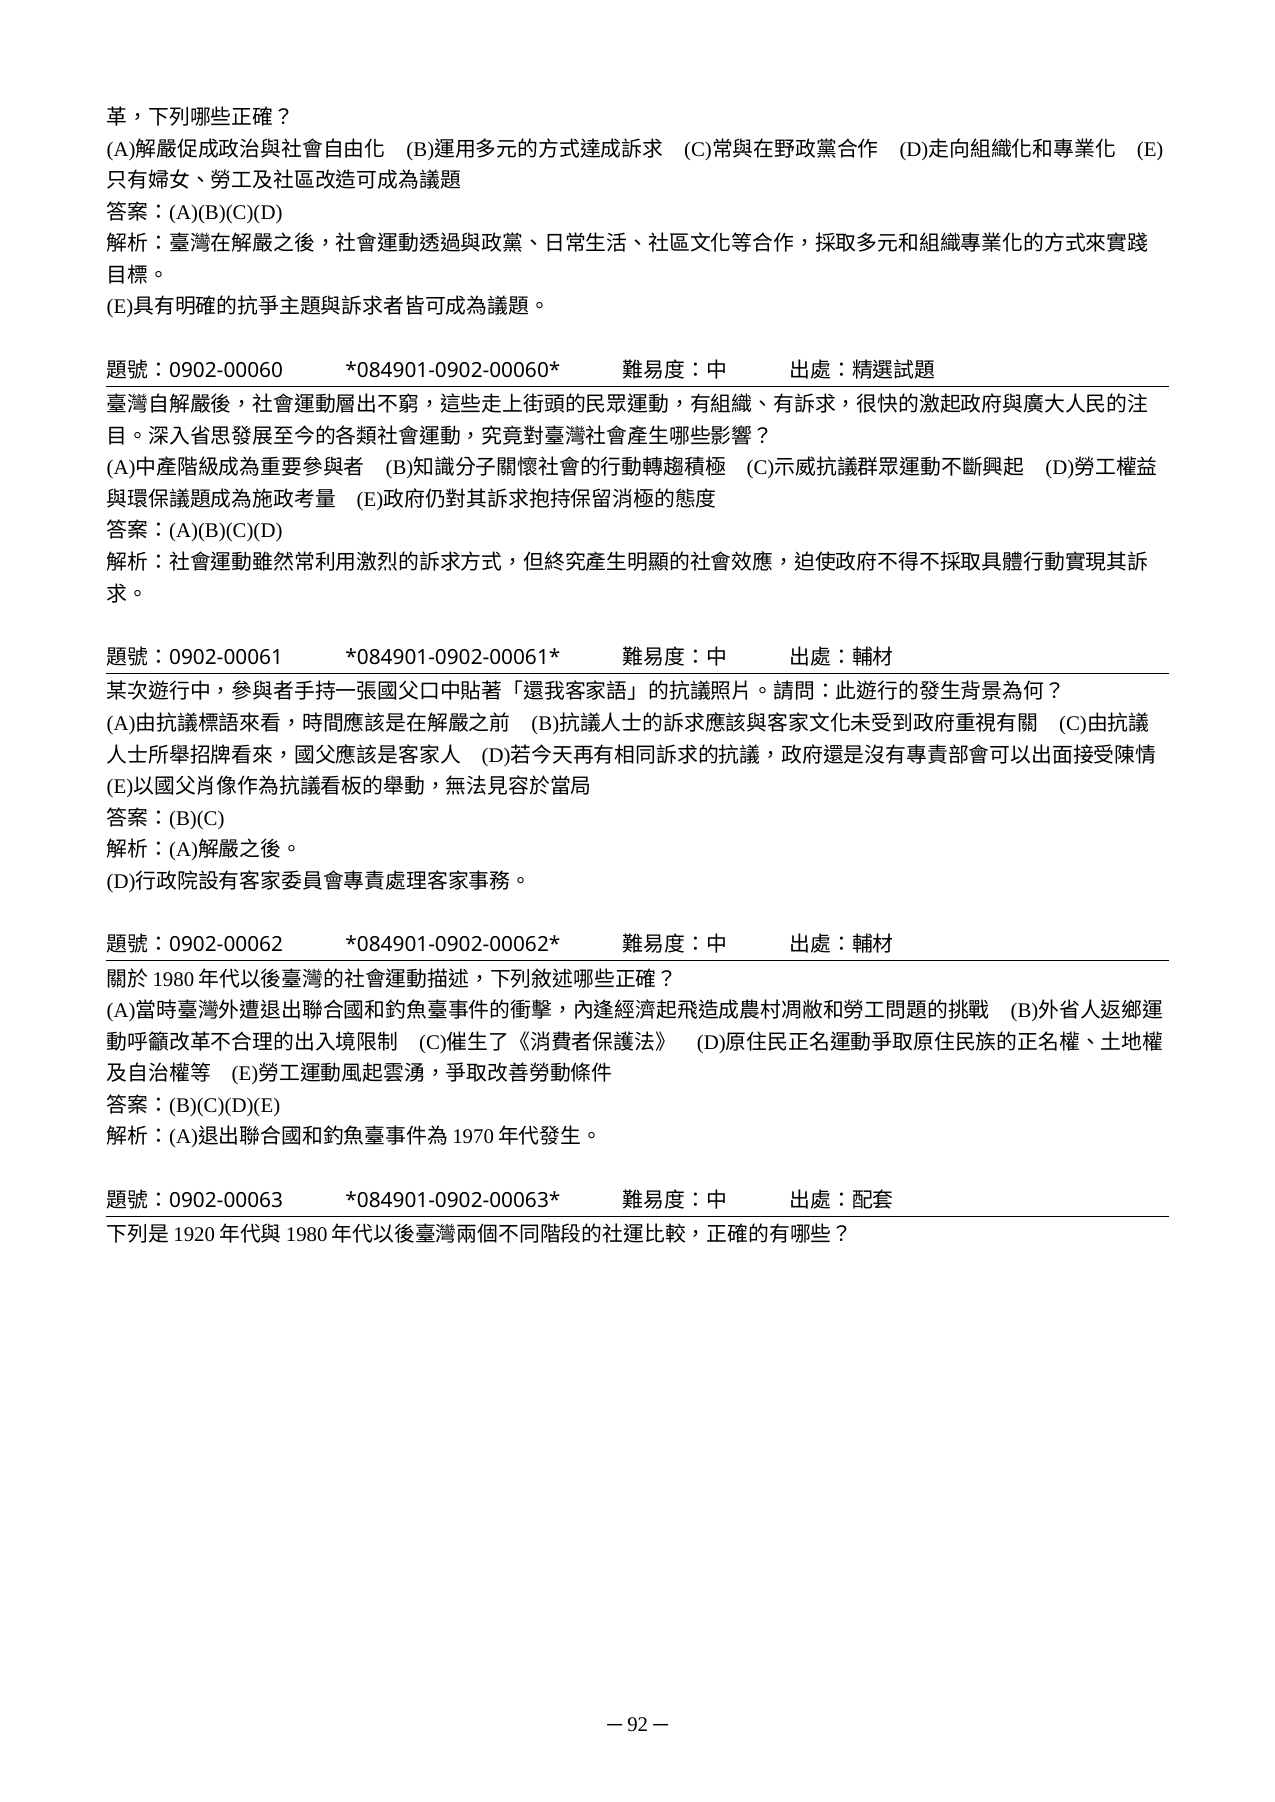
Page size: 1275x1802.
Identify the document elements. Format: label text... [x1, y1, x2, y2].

text 解析：(A)退出聯合國和釣魚臺事件為1970年代發生。 [106, 1119, 1169, 1151]
text 題號：0902-00060 *084901-0902-00060* 難易度：中 出處：精選試題 [106, 352, 1169, 386]
text 臺灣自解嚴後，社會運動層出不窮，這些走上街頭的民眾運動，有組織、有訴求，很快的激起政府與廣大人民的注目。深入省思發展至今的各類社會運動，究竟對臺灣社會產生哪些影響？ (A)中產階級成為重要參與者 (B)知識分子關懷社會的行動轉趨積極 (C)示威抗議群眾運動不斷興起 (D)勞工權益與環保議題成為施政考量 (E)政府仍對其訴求抱持保留消極的態度 [106, 387, 1169, 513]
text 答案：(A)(B)(C)(D) [106, 513, 1169, 545]
text 答案：(B)(C)(D)(E) [106, 1087, 1169, 1119]
text 題號：0902-00062 *084901-0902-00062* 難易度：中 出處：輔材 [106, 927, 1169, 960]
text 下列是1920年代與1980年代以後臺灣兩個不同階段的社運比較，正確的有哪些？ (A)甲 (B)乙 (C)丙 (D)丁 (E)戊 [106, 1217, 1169, 1248]
text 解析：(A)解嚴之後。 (D)行政院設有客家委員會專責處理客家事務。 [106, 832, 1169, 895]
text 解析：臺灣在解嚴之後，社會運動透過與政黨、日常生活、社區文化等合作，採取多元和組織專業化的方式來實踐目標。 (E)具有明確的抗爭主題與訴求者皆可成為議題。 [106, 226, 1169, 321]
text 答案：(B)(C) [106, 800, 1169, 832]
text 解析：社會運動雖然常利用激烈的訴求方式，但終究產生明顯的社會效應，迫使政府不得不採取具體行動實現其訴求。 [106, 545, 1169, 608]
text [106, 100, 1169, 194]
text 關於1980年代以後臺灣的社會運動描述，下列敘述哪些正確？ (A)當時臺灣外遭退出聯合國和釣魚臺事件的衝擊，內逢經濟起飛造成農村凋敝和勞工問題的挑戰 (B)外省人返鄉運動呼籲改革不合理的出入境限制 (C)催生了《消費者保護法》 (D)原住民正名運動爭取原住民族的正名權、土地權及自治權等 (E)勞工運動風起雲湧，爭取改善勞動條件 [106, 961, 1169, 1087]
text 題號：0902-00063 *084901-0902-00063* 難易度：中 出處：配套 [106, 1182, 1169, 1216]
text 某次遊行中，參與者手持一張國父口中貼著「還我客家語」的抗議照片。請問：此遊行的發生背景為何？ (A)由抗議標語來看，時間應該是在解嚴之前 (B)抗議人士的訴求應該與客家文化未受到政府重視有關 (C)由抗議人士所舉招牌看來，國父應該是客家人 (D)若今天再有相同訴求的抗議，政府還是沒有專責部會可以出面接受陳情 (E)以國父肖像作為抗議看板的舉動，無法見容於當局 [106, 674, 1169, 800]
text 題號：0902-00061 *084901-0902-00061* 難易度：中 出處：輔材 [106, 639, 1169, 673]
text 答案：(A)(B)(C)(D) [106, 194, 1169, 226]
